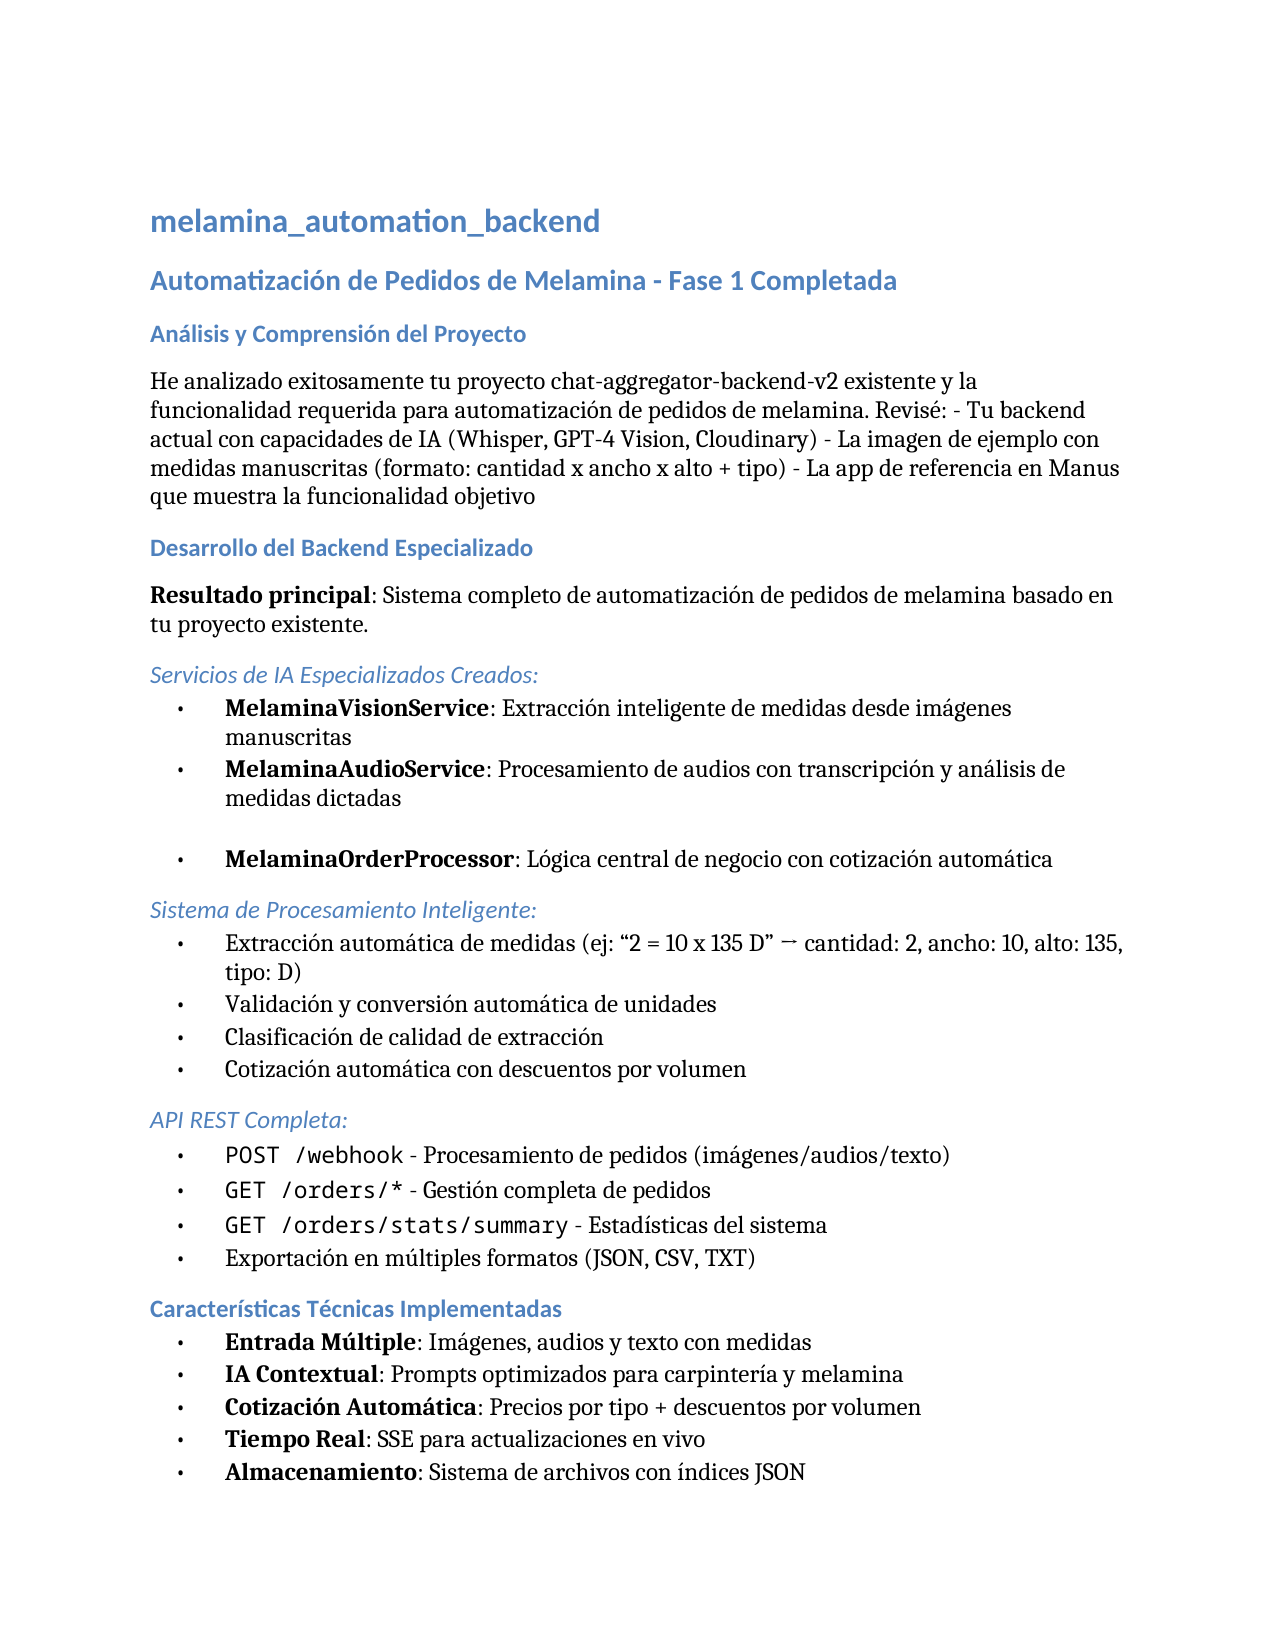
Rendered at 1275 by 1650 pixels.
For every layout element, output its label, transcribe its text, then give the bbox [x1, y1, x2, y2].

list IA Contextual: Prompts optimizados para carpintería y melamina [175, 1360, 1125, 1389]
list GET /orders/stats/summary - Estadísticas del sistema [175, 1209, 1125, 1240]
list Clasificación de calidad de extracción [175, 1023, 1125, 1051]
list MelaminaAudioService: Procesamiento de audios con transcripción y análisis de medidas dictadas [175, 755, 1125, 841]
text Resultado principal: Sistema completo de automatización de pedidos de melamina basado en tu proyecto existente. [150, 581, 1125, 639]
subtitle Características Técnicas Implementadas [150, 1293, 1125, 1324]
list Validación y conversión automática de unidades [175, 990, 1125, 1019]
subtitle Servicios de IA Especializados Creados: [150, 659, 1125, 690]
subtitle Desarrollo del Backend Especializado [150, 532, 1125, 562]
list Entrada Múltiple: Imágenes, audios y texto con medidas [175, 1328, 1125, 1357]
list MelaminaOrderProcessor: Lógica central de negocio con cotización automática [175, 845, 1125, 874]
list Exportación en múltiples formatos (JSON, CSV, TXT) [175, 1244, 1125, 1273]
list POST /webhook - Procesamiento de pedidos (imágenes/audios/texto) [175, 1139, 1125, 1170]
subtitle Automatización de Pedidos de Melamina - Fase 1 Completada [150, 262, 1125, 297]
list Tiempo Real: SSE para actualizaciones en vivo [175, 1425, 1125, 1454]
list Cotización automática con descuentos por volumen [175, 1055, 1125, 1084]
subtitle melamina_automation_backend [150, 200, 1125, 241]
list MelaminaVisionService: Extracción inteligente de medidas desde imágenes manuscritas [175, 694, 1125, 751]
subtitle Sistema de Procesamiento Inteligente: [150, 894, 1125, 925]
list Almacenamiento: Sistema de archivos con índices JSON [175, 1458, 1125, 1487]
list GET /orders/* - Gestión completa de pedidos [175, 1174, 1125, 1205]
text He analizado exitosamente tu proyecto chat-aggregator-backend-v2 existente y la funcionalidad requerida para automatización de pedidos de melamina. Revisé: - Tu backend actual con capacidades de IA (Whisper, GPT-4 Vision, Cloudinary) - La imagen de ejemplo con medidas manuscritas (formato: cantidad x ancho x alto + tipo) - La app de referencia en Manus que muestra la funcionalidad objetivo [150, 367, 1125, 511]
subtitle Análisis y Comprensión del Proyecto [150, 318, 1125, 348]
subtitle API REST Completa: [150, 1105, 1125, 1135]
list Extracción automática de medidas (ej: “2 = 10 x 135 D” → cantidad: 2, ancho: 10, alto: 135, tipo: D) [175, 929, 1125, 986]
list Cotización Automática: Precios por tipo + descuentos por volumen [175, 1393, 1125, 1422]
